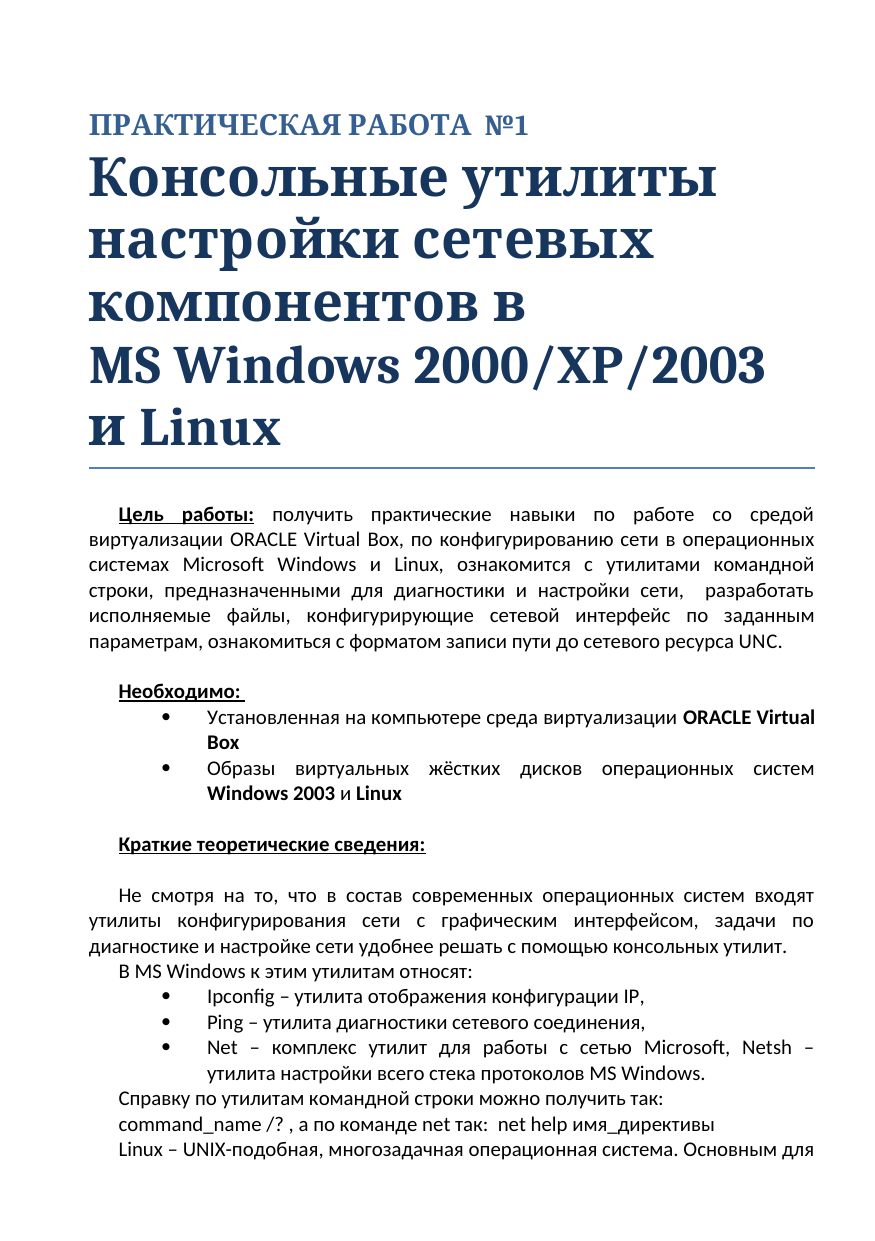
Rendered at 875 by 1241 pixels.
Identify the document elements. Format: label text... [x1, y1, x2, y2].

list Ping – утилита диагностики сетевого соединения, [162, 1009, 815, 1034]
text Не смотря на то, что в состав современных операционных систем входят утилиты конфигурирования сети с графическим интерфейсом, задачи по диагностике и настройке сети удобнее решать с помощью консольных утилит. [89, 882, 815, 958]
list Образы виртуальных жёстких дисков операционных систем Windows 2003 и Linux [162, 755, 815, 806]
text command_name /? , а по команде net так: net help имя_директивы [89, 1111, 815, 1136]
text Цель работы: получить практические навыки по работе со средой виртуализации ORACLE Virtual Box, по конфигурированию сети в операционных системах Microsoft Windows и Linux, ознакомится с утилитами командной строки, предназначенными для диагностики и настройки сети, разработать исполняемые файлы, конфигурирующие сетевой интерфейс по заданным параметрам, ознакомиться с форматом записи пути до сетевого ресурса UNC. [89, 501, 815, 653]
text Справку по утилитам командной строки можно получить так: [89, 1085, 815, 1111]
text Краткие теоретические сведения: [89, 831, 815, 857]
list Ipconfig – утилита отображения конфигурации IP, [162, 984, 815, 1009]
subtitle ПРАКТИЧЕСКАЯ РАБОТА №1 [89, 109, 815, 143]
list Установленная на компьютере среда виртуализации ORACLE Virtual Box [162, 704, 815, 755]
list Net – комплекс утилит для работы с сетью Microsoft, Netsh – утилита настройки всего стека протоколов MS Windows. [162, 1034, 815, 1085]
text Необходимо: [89, 679, 815, 704]
title MS Windows 2000/XP/2003 и Linux [89, 334, 815, 467]
title Консольные утилиты настройки сетевых компонентов в [89, 148, 815, 334]
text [89, 1136, 815, 1162]
text В MS Windows к этим утилитам относят: [89, 958, 815, 984]
